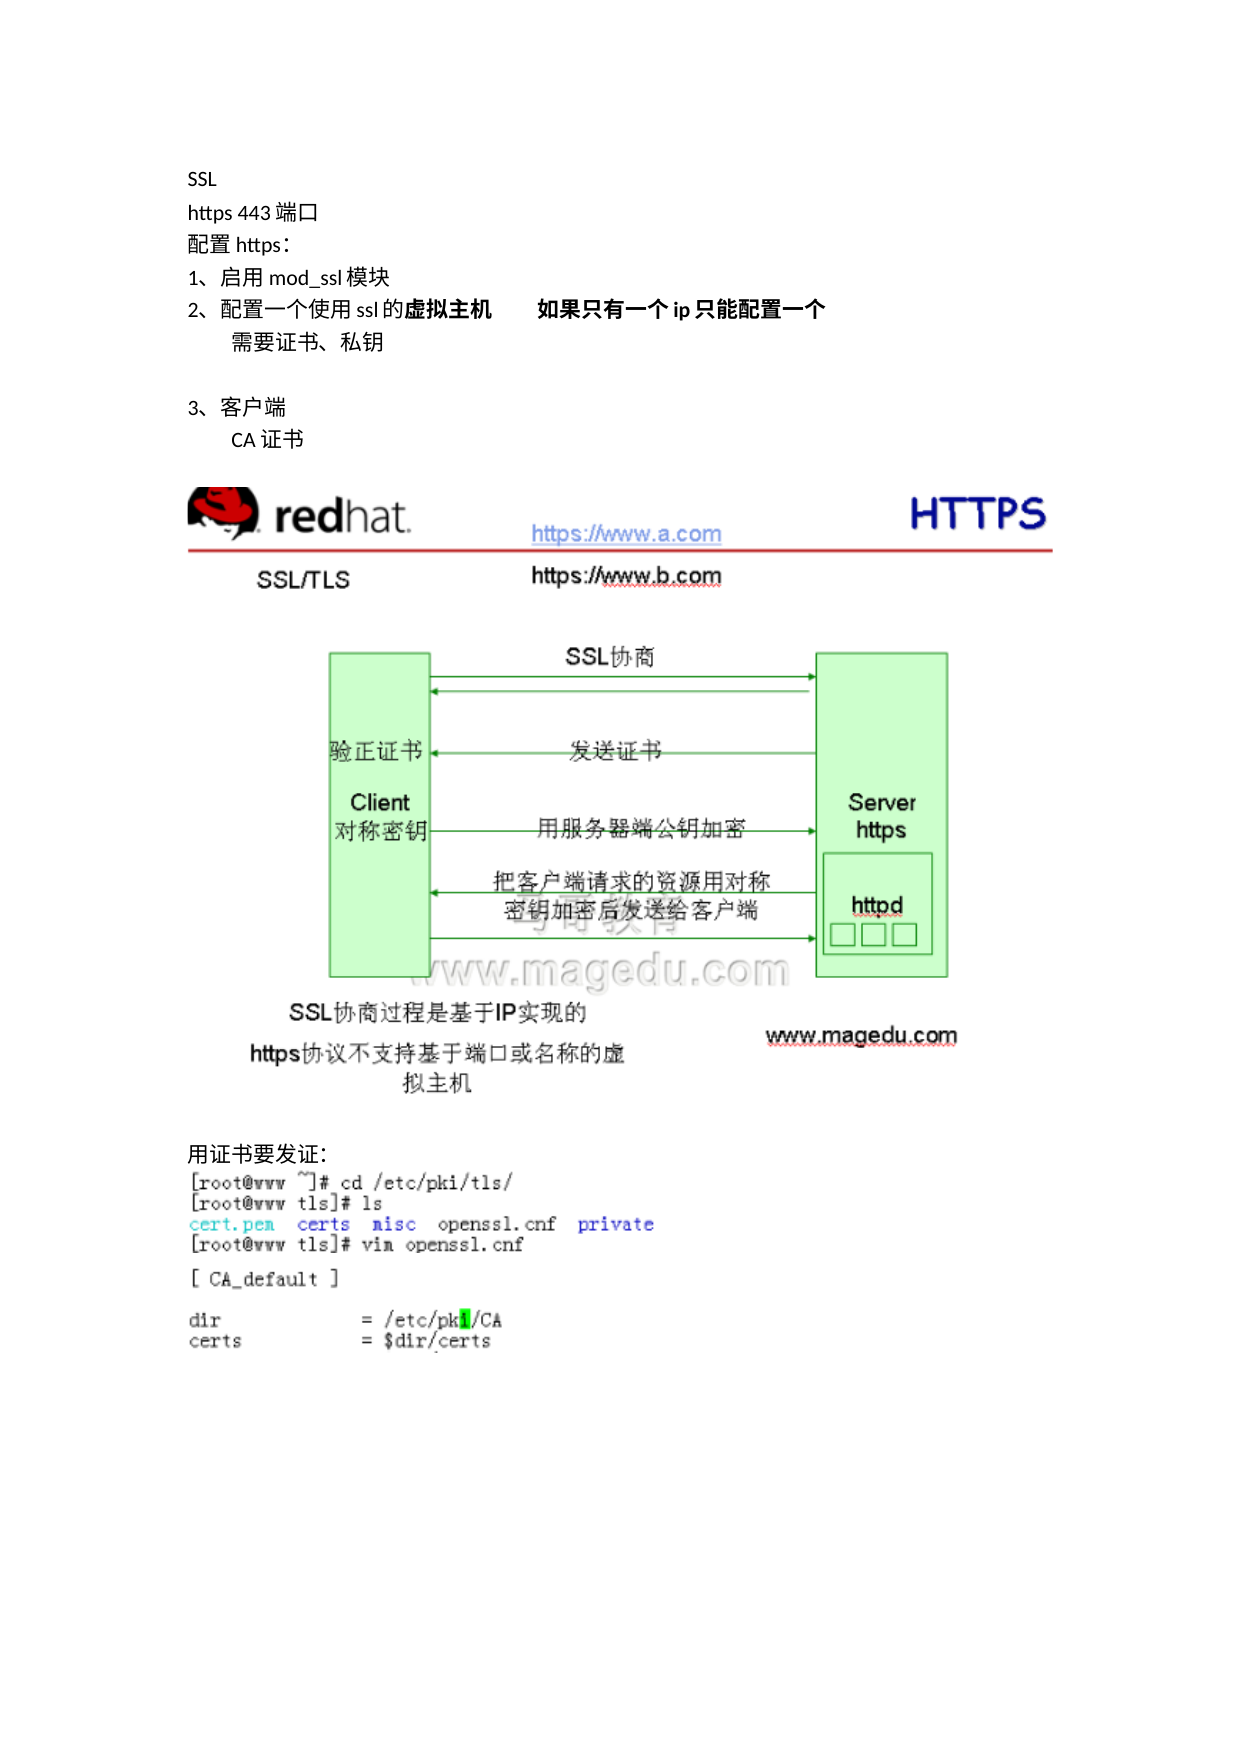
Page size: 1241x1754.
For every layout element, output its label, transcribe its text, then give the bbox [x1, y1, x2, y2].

text CA证书 [187, 422, 1053, 454]
text 2、配置一个使用ssl的虚拟主机 如果只有一个ip只能配置一个 [187, 292, 1053, 324]
text SSL [187, 162, 1053, 194]
picture [187, 1267, 527, 1353]
text https 443端口 [187, 194, 1053, 227]
picture [187, 487, 1053, 1098]
text 用证书要发证： [187, 1137, 1053, 1169]
text 需要证书、私钥 [187, 324, 1053, 357]
text 3、客户端 [187, 389, 1053, 422]
picture [187, 1169, 677, 1253]
text 配置https： [187, 227, 1053, 259]
text 1、启用mod_ssl模块 [187, 259, 1053, 292]
